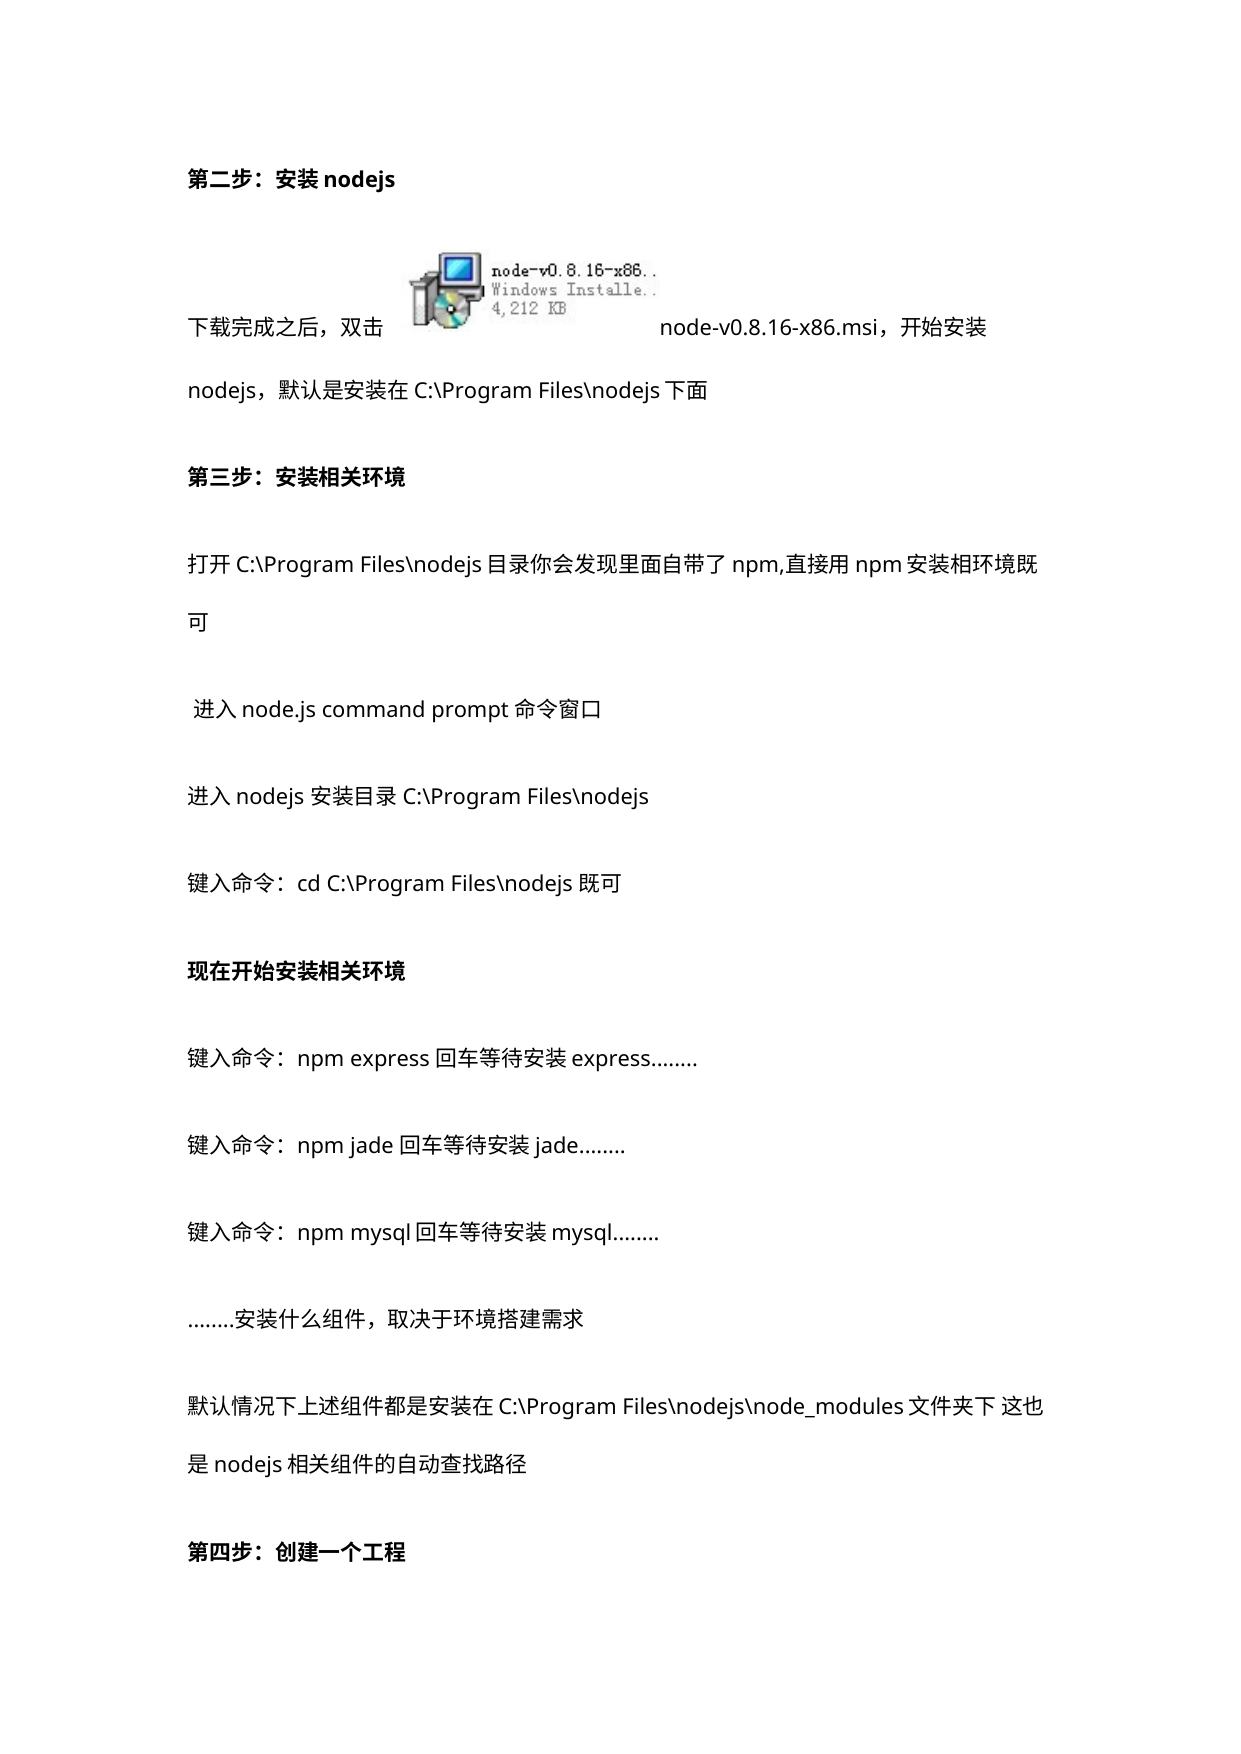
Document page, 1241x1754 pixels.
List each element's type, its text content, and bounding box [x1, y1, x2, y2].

text 打开C:\Program Files\nodejs目录你会发现里面自带了npm,直接用npm安装相环境既可 [187, 547, 1053, 637]
text 键入命令：npm jade 回车等待安装jade........ [187, 1127, 1053, 1160]
text 第二步：安装nodejs [187, 162, 1053, 194]
picture [389, 249, 660, 332]
text 进入nodejs 安装目录 C:\Program Files\nodejs [187, 779, 1053, 812]
text 下载完成之后，双击 node-v0.8.16-x86.msi，开始安装nodejs，默认是安装在C:\Program Files\nodejs下面 [187, 249, 1053, 405]
text ........安装什么组件，取决于环境搭建需求 [187, 1301, 1053, 1334]
text 第四步：创建一个工程 [187, 1534, 1053, 1567]
text 键入命令：cd C:\Program Files\nodejs 既可 [187, 866, 1053, 899]
text 第三步：安装相关环境 [187, 459, 1053, 492]
text 键入命令：npm express 回车等待安装express........ [187, 1040, 1053, 1073]
text 键入命令：npm mysql回车等待安装mysql........ [187, 1214, 1053, 1247]
text 进入node.js command prompt 命令窗口 [187, 692, 1053, 724]
text 现在开始安装相关环境 [187, 953, 1053, 986]
text 默认情况下上述组件都是安装在C:\Program Files\nodejs\node_modules文件夹下 这也是nodejs相关组件的自动查找路径 [187, 1388, 1053, 1479]
